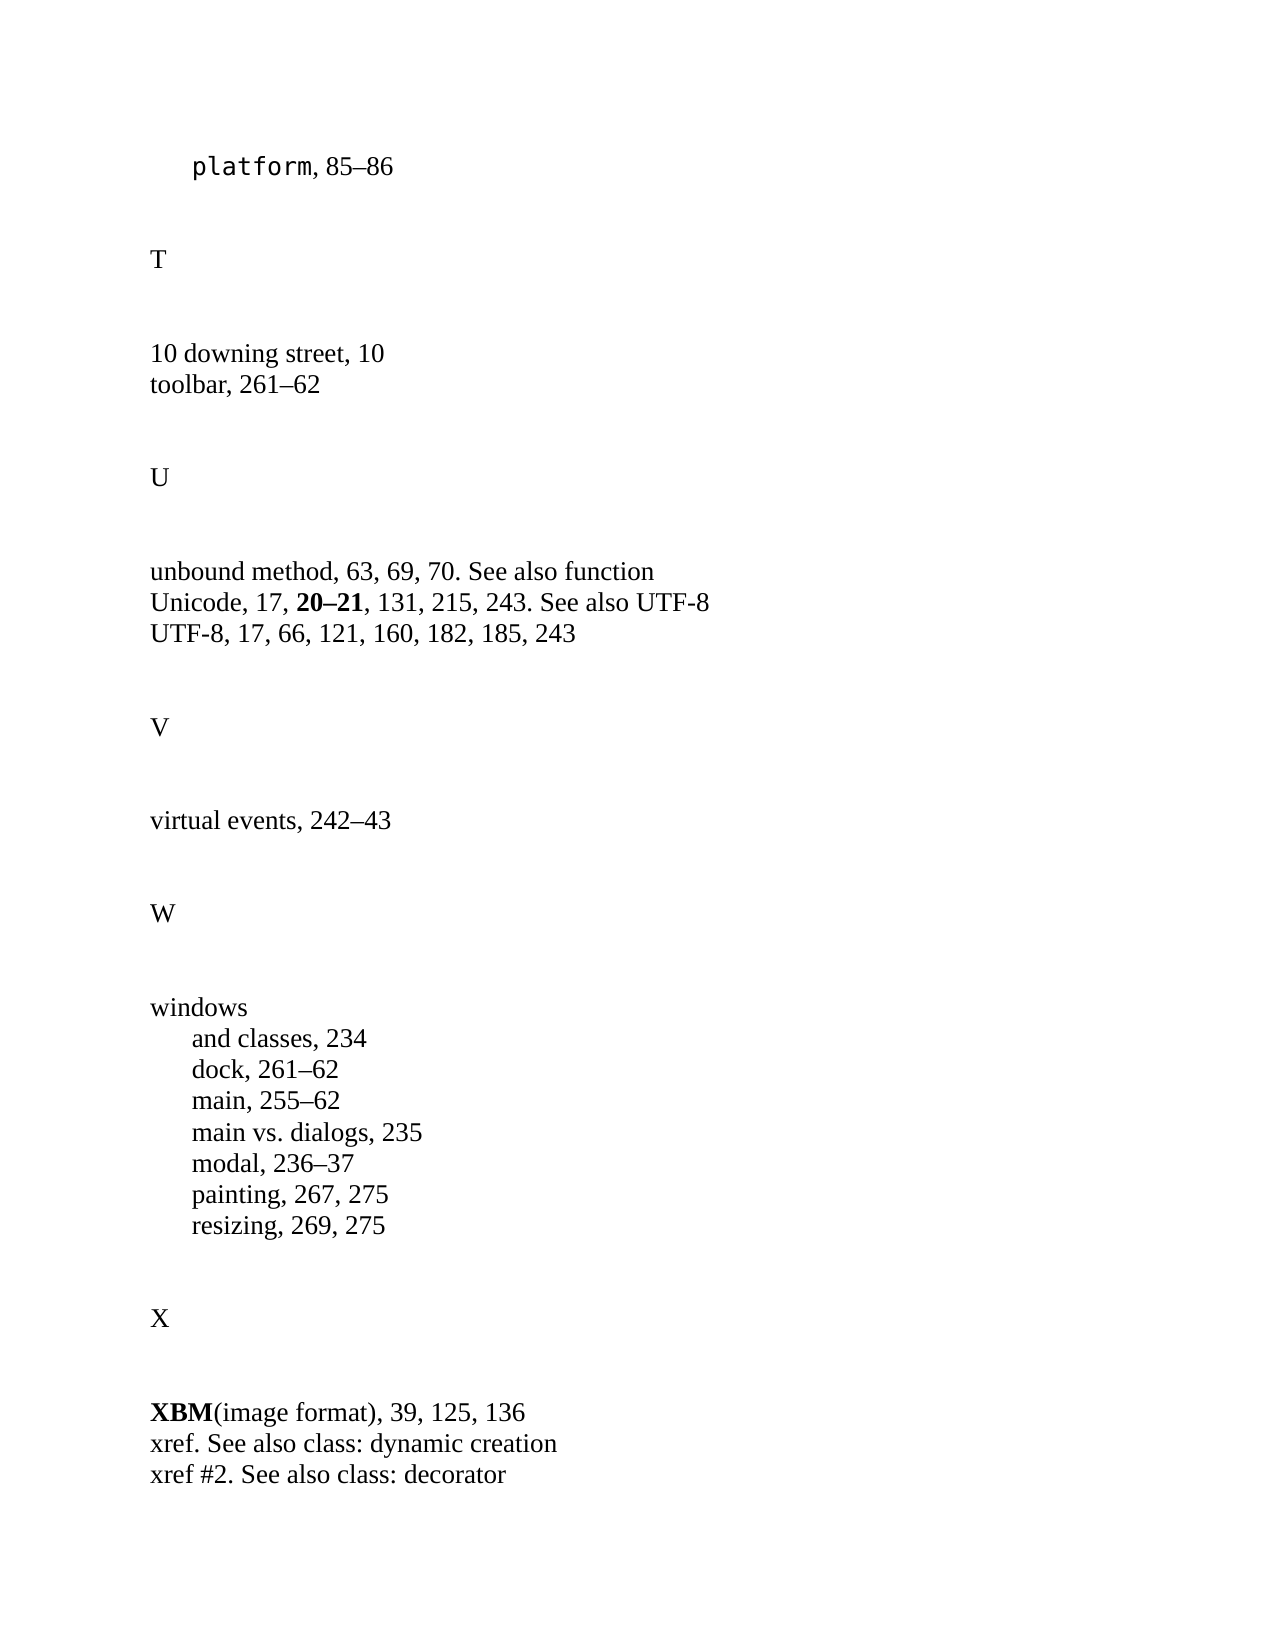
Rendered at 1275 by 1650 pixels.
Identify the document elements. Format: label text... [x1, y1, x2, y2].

text platform, 85–86 [192, 150, 1125, 181]
text main, 255–62 [192, 1084, 1125, 1116]
text dock, 261–62 [192, 1053, 1125, 1084]
text resizing, 269, 275 [192, 1209, 1125, 1240]
text xref #2. See also class: decorator [150, 1458, 1125, 1489]
text T [150, 243, 1125, 275]
text modal, 236–37 [192, 1147, 1125, 1178]
text XBM (image format), 39, 125, 136 [150, 1396, 1125, 1427]
text toolbar, 261–62 [150, 368, 1125, 399]
text 10 downing street, 10 [150, 337, 1125, 368]
text X [150, 1302, 1125, 1334]
text xref. See also class: dynamic creation [150, 1427, 1125, 1458]
text painting, 267, 275 [192, 1178, 1125, 1209]
text V [150, 711, 1125, 742]
text U [150, 462, 1125, 493]
text W [150, 898, 1125, 929]
text Unicode, 17, 20–21, 131, 215, 243. See also UTF-8 [150, 586, 1125, 617]
text UTF-8, 17, 66, 121, 160, 182, 185, 243 [150, 617, 1125, 648]
text main vs. dialogs, 235 [192, 1116, 1125, 1147]
text virtual events, 242–43 [150, 804, 1125, 835]
text unbound method, 63, 69, 70. See also function [150, 555, 1125, 586]
text windows [150, 991, 1125, 1022]
text and classes, 234 [192, 1022, 1125, 1053]
